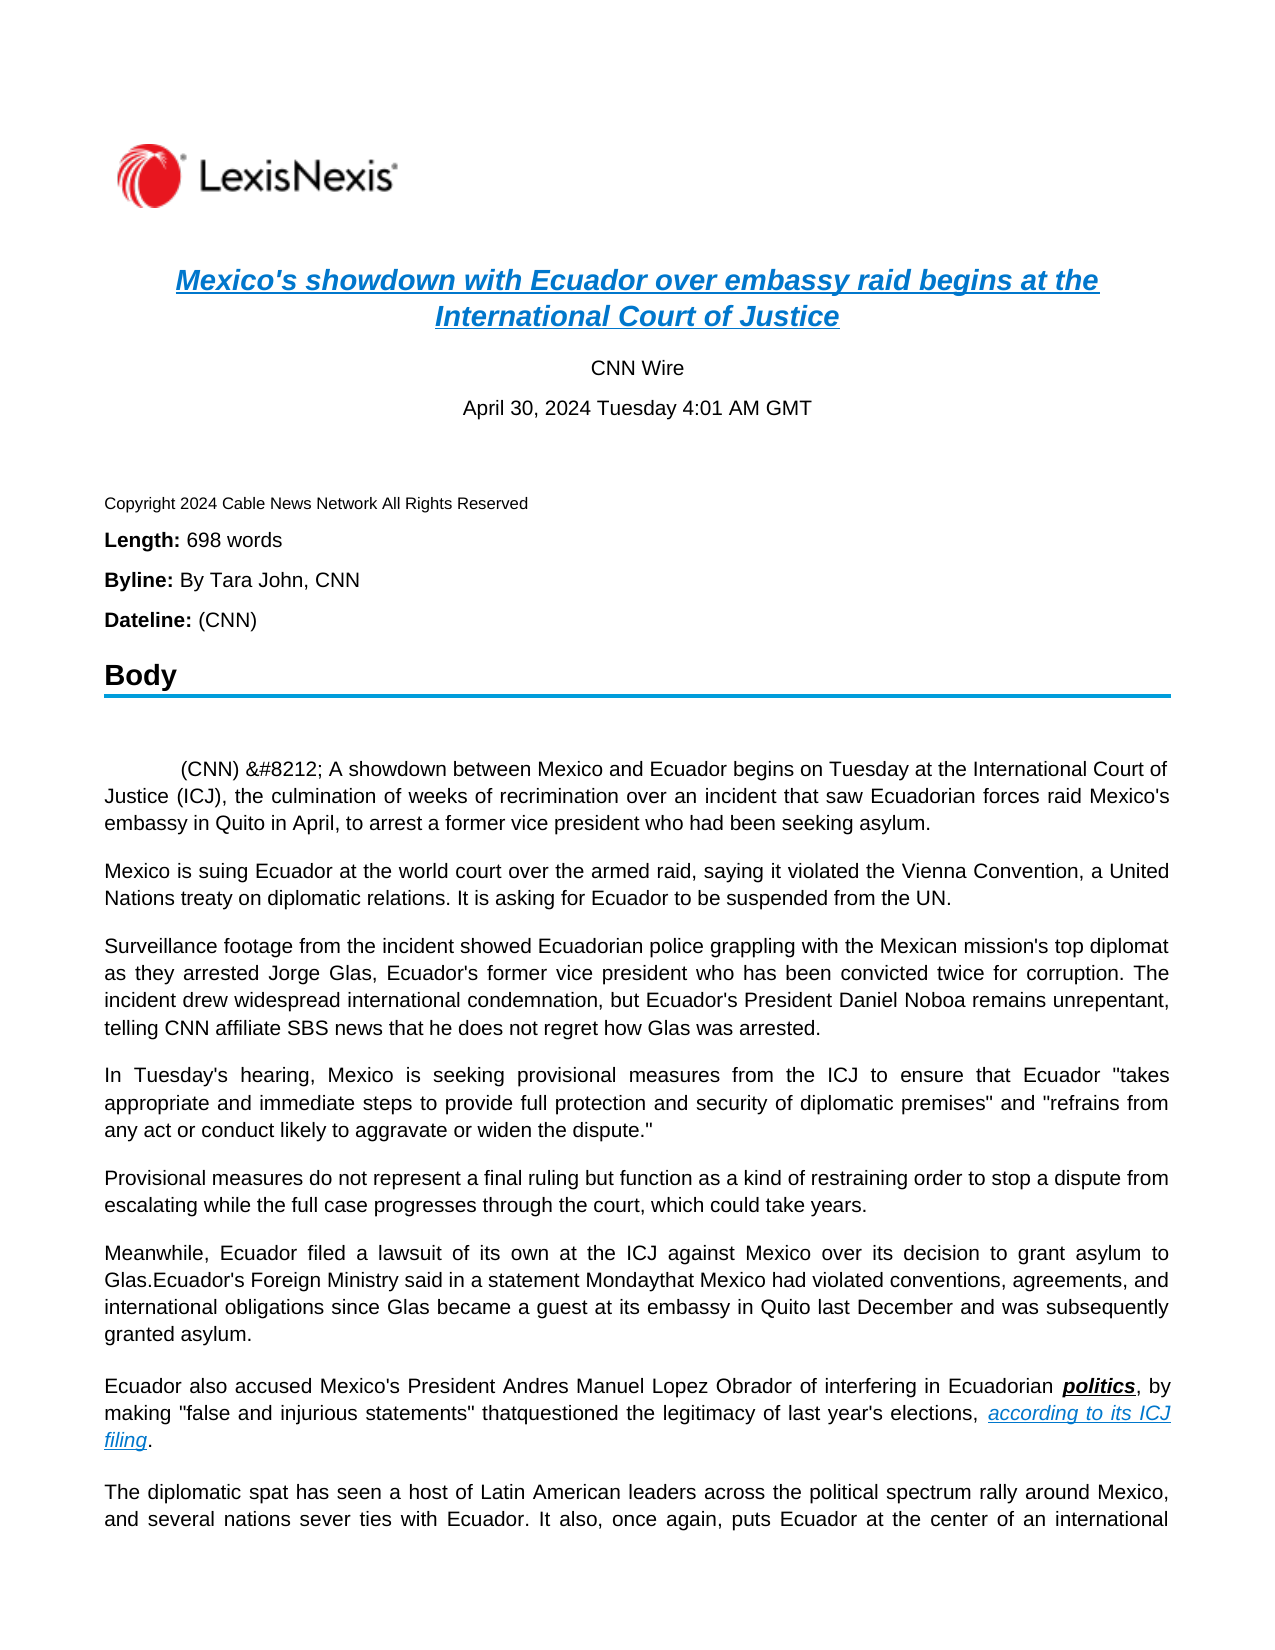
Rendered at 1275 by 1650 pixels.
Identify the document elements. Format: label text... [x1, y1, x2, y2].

text April 30, 2024 Tuesday 4:01 AM GMT [104, 393, 1171, 420]
text Length: 698 words [104, 525, 1171, 552]
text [104, 1477, 1171, 1531]
text Mexico is suing Ecuador at the world court over the armed raid, saying it violated the Vienna Convention, a United Nations treaty on diplomatic relations. It is asking for Ecuador to be suspended from the UN. [104, 856, 1171, 910]
text Dateline: (CNN) [104, 604, 1171, 631]
text Meanwhile, Ecuador filed a lawsuit of its own at the ICJ against Mexico over its decision to grant asylum to Glas.Ecuador's Foreign Ministry said in a statement Mondaythat Mexico had violated conventions, agreements, and international obligations since Glas became a guest at its embassy in Quito last December and was subsequently granted asylum. [104, 1237, 1171, 1346]
text Provisional measures do not represent a final ruling but function as a kind of restraining order to stop a dispute from escalating while the full case progresses through the court, which could take years. [104, 1162, 1171, 1216]
text Byline: By Tara John, CNN [104, 565, 1171, 592]
text Surveillance footage from the incident showed Ecuadorian police grappling with the Mexican mission's top diplomat as they arrested Jorge Glas, Ecuador's former vice president who has been convicted twice for corruption. The incident drew widespread international condemnation, but Ecuador's President Daniel Noboa remains unrepentant, telling CNN affiliate SBS news that he does not regret how Glas was arrested. [104, 931, 1171, 1039]
picture [104, 144, 412, 208]
text Ecuador also accused Mexico's President Andres Manuel Lopez Obrador of interfering in Ecuadorian politics, by making "false and injurious statements" thatquestioned the legitimacy of last year's elections, according to its ICJ filing. [104, 1371, 1171, 1452]
text CNN Wire [104, 353, 1171, 380]
subtitle Mexico's showdown with Ecuador over embassy raid begins at the International Court of Justice [104, 261, 1171, 332]
text (CNN) &#8212; A showdown between Mexico and Ecuador begins on Tuesday at the International Court of Justice (ICJ), the culmination of weeks of recrimination over an incident that saw Ecuadorian forces raid Mexico's embassy in Quito in April, to arrest a former vice president who had been seeking asylum. [104, 754, 1171, 835]
text Body [104, 656, 1171, 692]
text Copyright 2024 Cable News Network All Rights Reserved [104, 461, 1171, 513]
text In Tuesday's hearing, Mexico is seeking provisional measures from the ICJ to ensure that Ecuador "takes appropriate and immediate steps to provide full protection and security of diplomatic premises" and "refrains from any act or conduct likely to aggravate or widen the dispute." [104, 1060, 1171, 1141]
